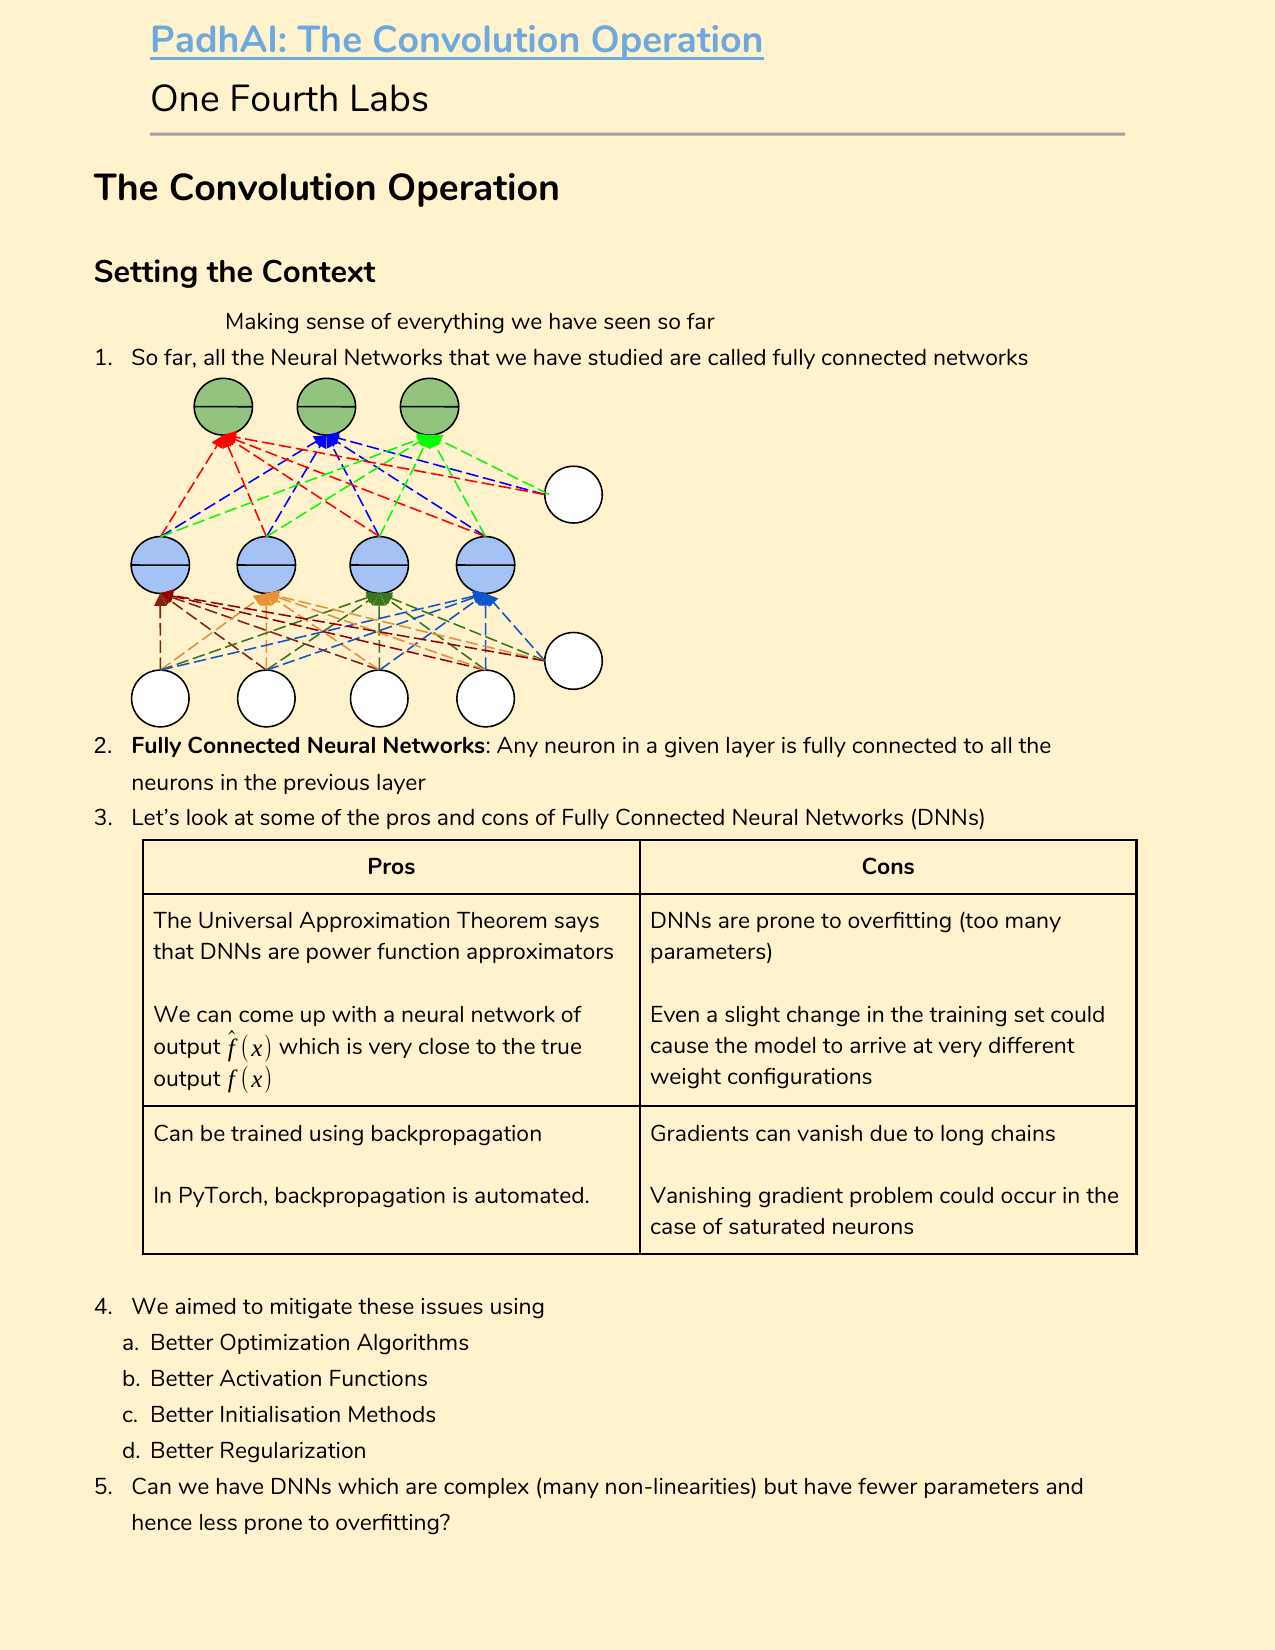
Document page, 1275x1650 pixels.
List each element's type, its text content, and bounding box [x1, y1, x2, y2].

table_cell Gradients can vanish due to long chains Vanishing gradient problem could occur in the case of saturated neurons [641, 1107, 1135, 1253]
list Can we have DNNs which are complex (many non-linearities) but have fewer parameters and hence less prone to overfitting? [94, 1471, 1125, 1538]
subtitle Setting the Context [94, 251, 1125, 294]
table_cell The Universal Approximation Theorem says that DNNs are power function approximators We can come up with a neural network of output which is very close to the true output [144, 895, 639, 1105]
table_cell DNNs are prone to overfitting (too many parameters) Even a slight change in the training set could cause the model to arrive at very different weight configurations [641, 895, 1135, 1105]
list Fully Connected Neural Networks: Any neuron in a given layer is fully connected to all the neurons in the previous layer [94, 731, 1125, 798]
table_header Cons [641, 841, 1135, 893]
text Making sense of everything we have seen so far [225, 306, 1125, 338]
subtitle The Convolution Operation [94, 163, 1125, 214]
list Better Optimization Algorithms [122, 1327, 1125, 1358]
list Better Initialisation Methods [122, 1399, 1125, 1430]
list We aimed to mitigate these issues using [94, 1291, 1125, 1322]
table_cell Can be trained using backpropagation In PyTorch, backpropagation is automated. [144, 1107, 639, 1253]
list Better Activation Functions [122, 1363, 1125, 1394]
list Better Regularization [122, 1435, 1125, 1466]
list So far, all the Neural Networks that we have studied are called fully connected networks [94, 342, 1125, 727]
list Let’s look at some of the pros and cons of Fully Connected Neural Networks (DNNs) [94, 803, 1125, 834]
table_header Pros [144, 841, 639, 893]
